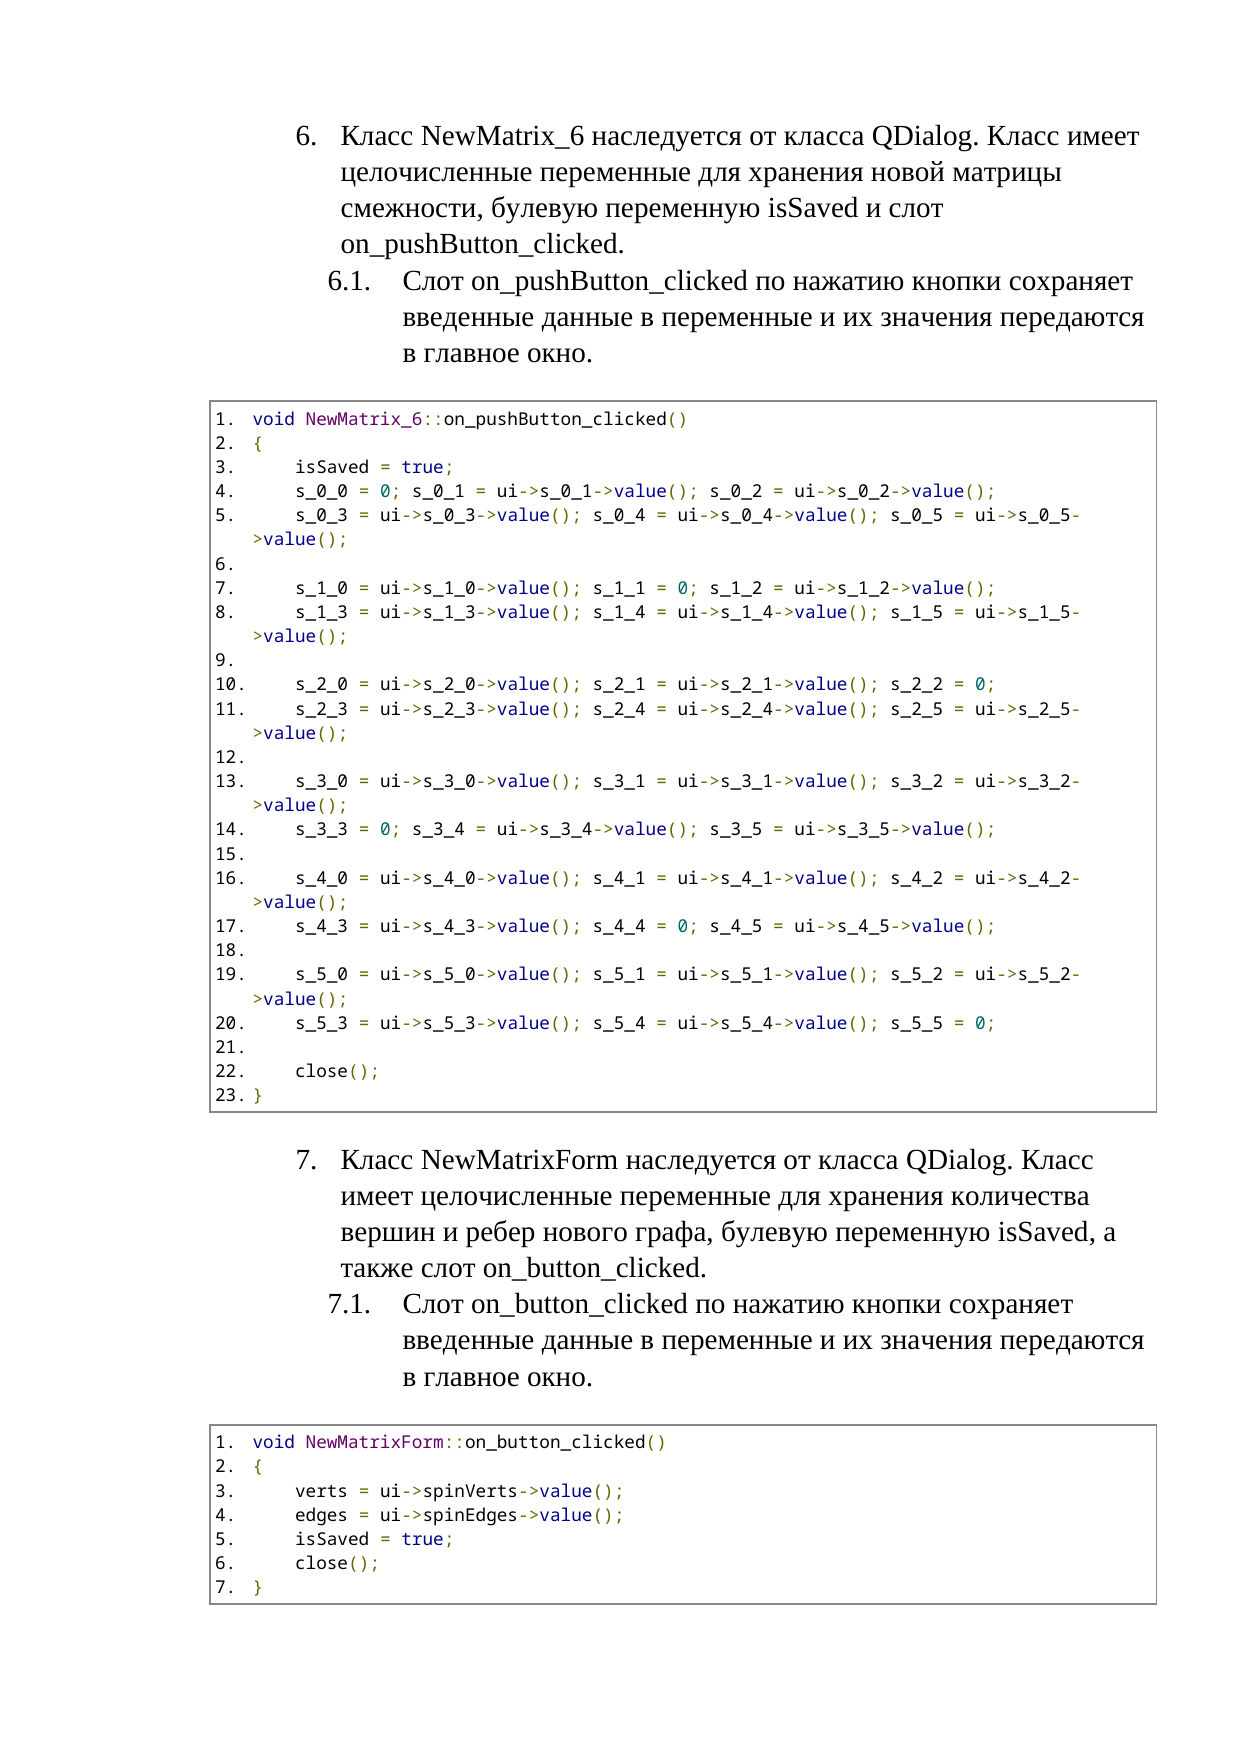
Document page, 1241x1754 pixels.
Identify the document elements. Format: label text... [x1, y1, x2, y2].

list close(); [211, 1545, 1156, 1569]
list Слот on_button_clicked по нажатию кнопки сохраняет введенные данные в переменные и их значения передаются в главное окно. [327, 1286, 1152, 1392]
list s_2_3 = ui->s_2_3->value(); s_2_4 = ui->s_2_4->value(); s_2_5 = ui->s_2_5->value(); [211, 690, 1156, 744]
list Класс NewMatrixForm наследуется от класса QDialog. Класс имеет целочисленные переменные для хранения количества вершин и ребер нового графа, булевую переменную isSaved, а также слот on_button_clicked. [295, 1142, 1152, 1284]
list s_0_3 = ui->s_0_3->value(); s_0_4 = ui->s_0_4->value(); s_0_5 = ui->s_0_5->value(); [211, 497, 1156, 551]
list } [211, 1077, 1156, 1111]
list { [211, 1448, 1156, 1472]
list s_3_0 = ui->s_3_0->value(); s_3_1 = ui->s_3_1->value(); s_3_2 = ui->s_3_2->value(); [211, 763, 1156, 811]
list Слот on_pushButton_clicked по нажатию кнопки сохраняет введенные данные в переменные и их значения передаются в главное окно. [327, 263, 1152, 368]
list s_0_0 = 0; s_0_1 = ui->s_0_1->value(); s_0_2 = ui->s_0_2->value(); [211, 473, 1156, 497]
list s_2_0 = ui->s_2_0->value(); s_2_1 = ui->s_2_1->value(); s_2_2 = 0; [211, 666, 1156, 690]
list isSaved = true; [211, 449, 1156, 473]
list void NewMatrixForm::on_button_clicked() [211, 1426, 1156, 1448]
list s_1_3 = ui->s_1_3->value(); s_1_4 = ui->s_1_4->value(); s_1_5 = ui->s_1_5->value(); [211, 594, 1156, 648]
list { [211, 424, 1156, 449]
list close(); [211, 1053, 1156, 1077]
list verts = ui->spinVerts->value(); [211, 1472, 1156, 1496]
list s_4_0 = ui->s_4_0->value(); s_4_1 = ui->s_4_1->value(); s_4_2 = ui->s_4_2->value(); [211, 859, 1156, 908]
list s_5_3 = ui->s_5_3->value(); s_5_4 = ui->s_5_4->value(); s_5_5 = 0; [211, 1004, 1156, 1034]
list } [211, 1569, 1156, 1603]
list s_4_3 = ui->s_4_3->value(); s_4_4 = 0; s_4_5 = ui->s_4_5->value(); [211, 908, 1156, 938]
list s_3_3 = 0; s_3_4 = ui->s_3_4->value(); s_3_5 = ui->s_3_5->value(); [211, 811, 1156, 841]
list void NewMatrix_6::on_pushButton_clicked() [211, 402, 1156, 424]
list s_5_0 = ui->s_5_0->value(); s_5_1 = ui->s_5_1->value(); s_5_2 = ui->s_5_2->value(); [211, 956, 1156, 1004]
list edges = ui->spinEdges->value(); [211, 1496, 1156, 1521]
list isSaved = true; [211, 1521, 1156, 1545]
list Класс NewMatrix_6 наследуется от класса QDialog. Класс имеет целочисленные переменные для хранения новой матрицы смежности, булевую переменную isSaved и слот on_pushButton_clicked. [295, 118, 1152, 260]
list s_1_0 = ui->s_1_0->value(); s_1_1 = 0; s_1_2 = ui->s_1_2->value(); [211, 569, 1156, 594]
